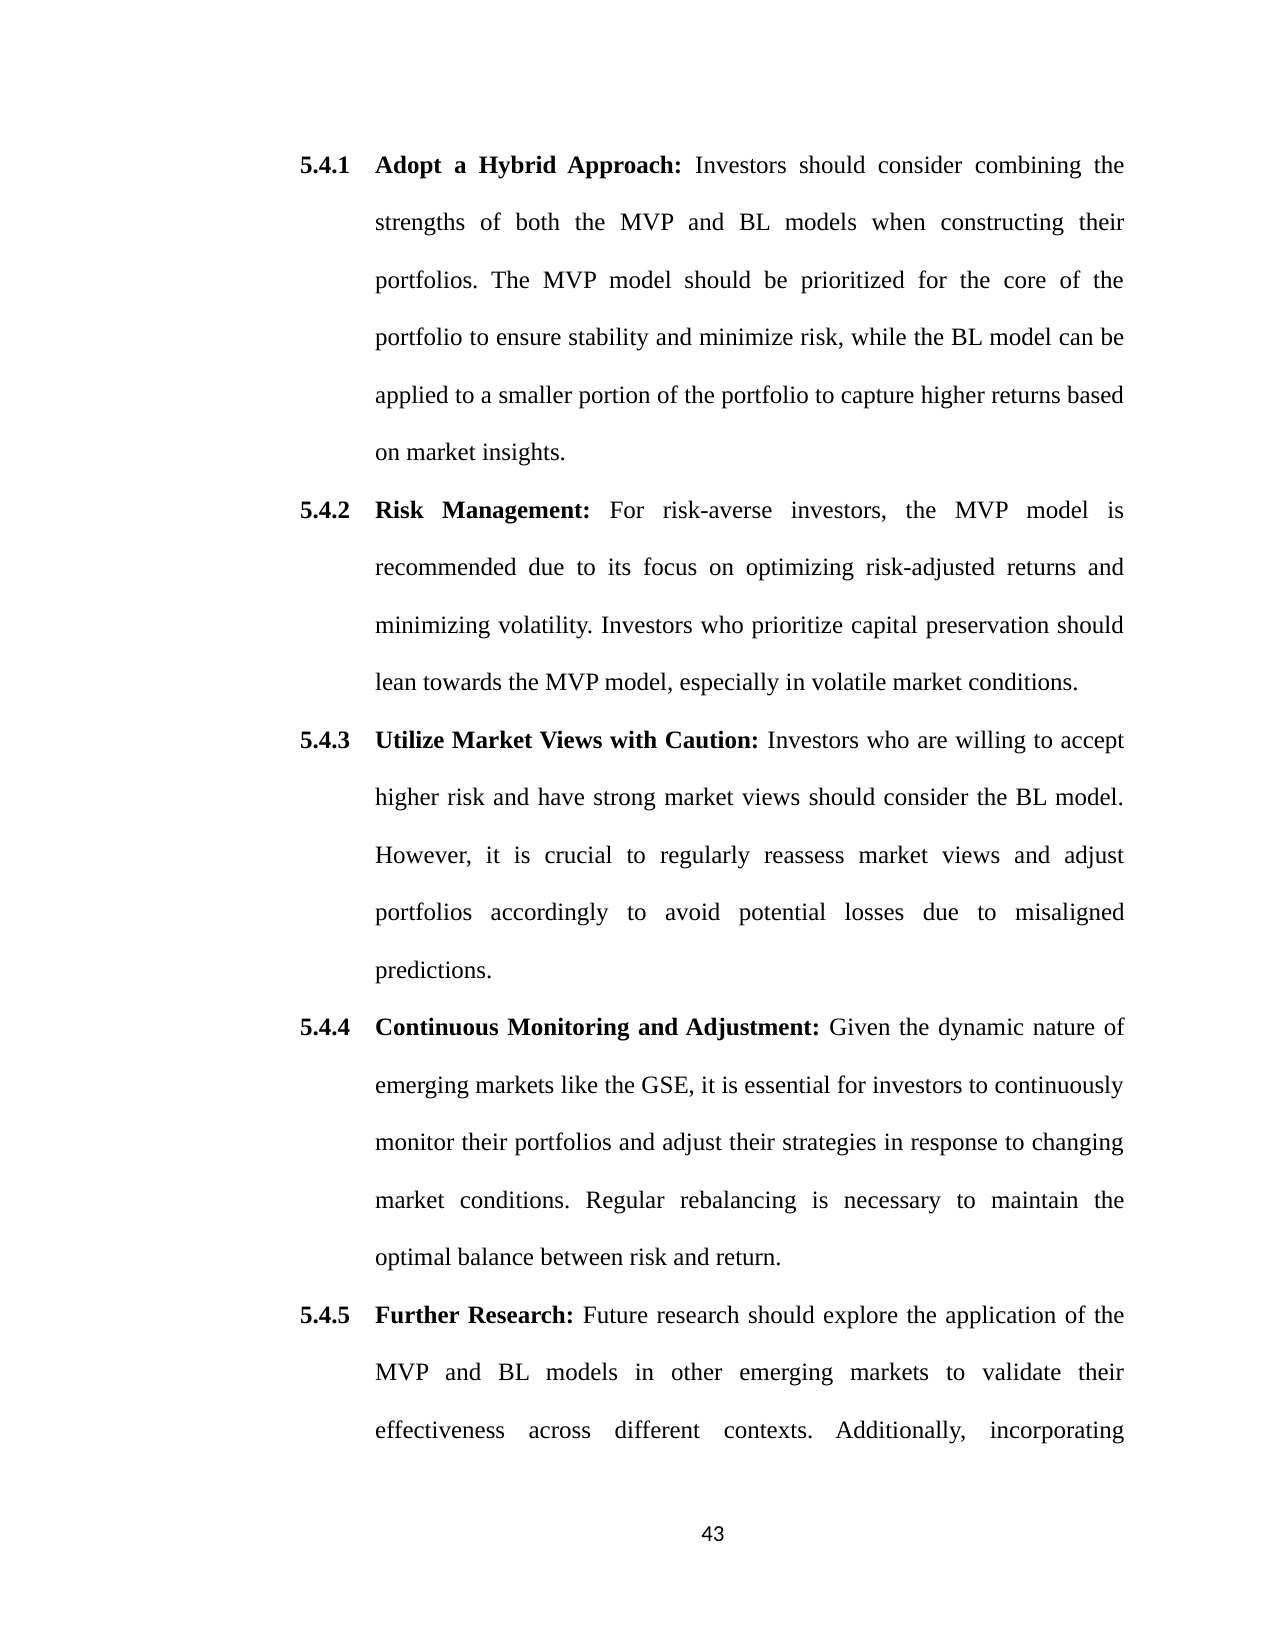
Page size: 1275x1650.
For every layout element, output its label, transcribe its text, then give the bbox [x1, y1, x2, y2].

list Continuous Monitoring and Adjustment: Given the dynamic nature of emerging markets like the GSE, it is essential for investors to continuously monitor their portfolios and adjust their strategies in response to changing market conditions. Regular rebalancing is necessary to maintain the optimal balance between risk and return. [300, 1012, 1125, 1271]
list Risk Management: For risk-averse investors, the MVP model is recommended due to its focus on optimizing risk-adjusted returns and minimizing volatility. Investors who prioritize capital preservation should lean towards the MVP model, especially in volatile market conditions. [300, 495, 1125, 696]
list Adopt a Hybrid Approach: Investors should consider combining the strengths of both the MVP and BL models when constructing their portfolios. The MVP model should be prioritized for the core of the portfolio to ensure stability and minimize risk, while the BL model can be applied to a smaller portion of the portfolio to capture higher returns based on market insights. [300, 150, 1125, 466]
list Utilize Market Views with Caution: Investors who are willing to accept higher risk and have strong market views should consider the BL model. However, it is crucial to regularly reassess market views and adjust portfolios accordingly to avoid potential losses due to misaligned predictions. [300, 725, 1125, 984]
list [300, 1300, 1125, 1444]
